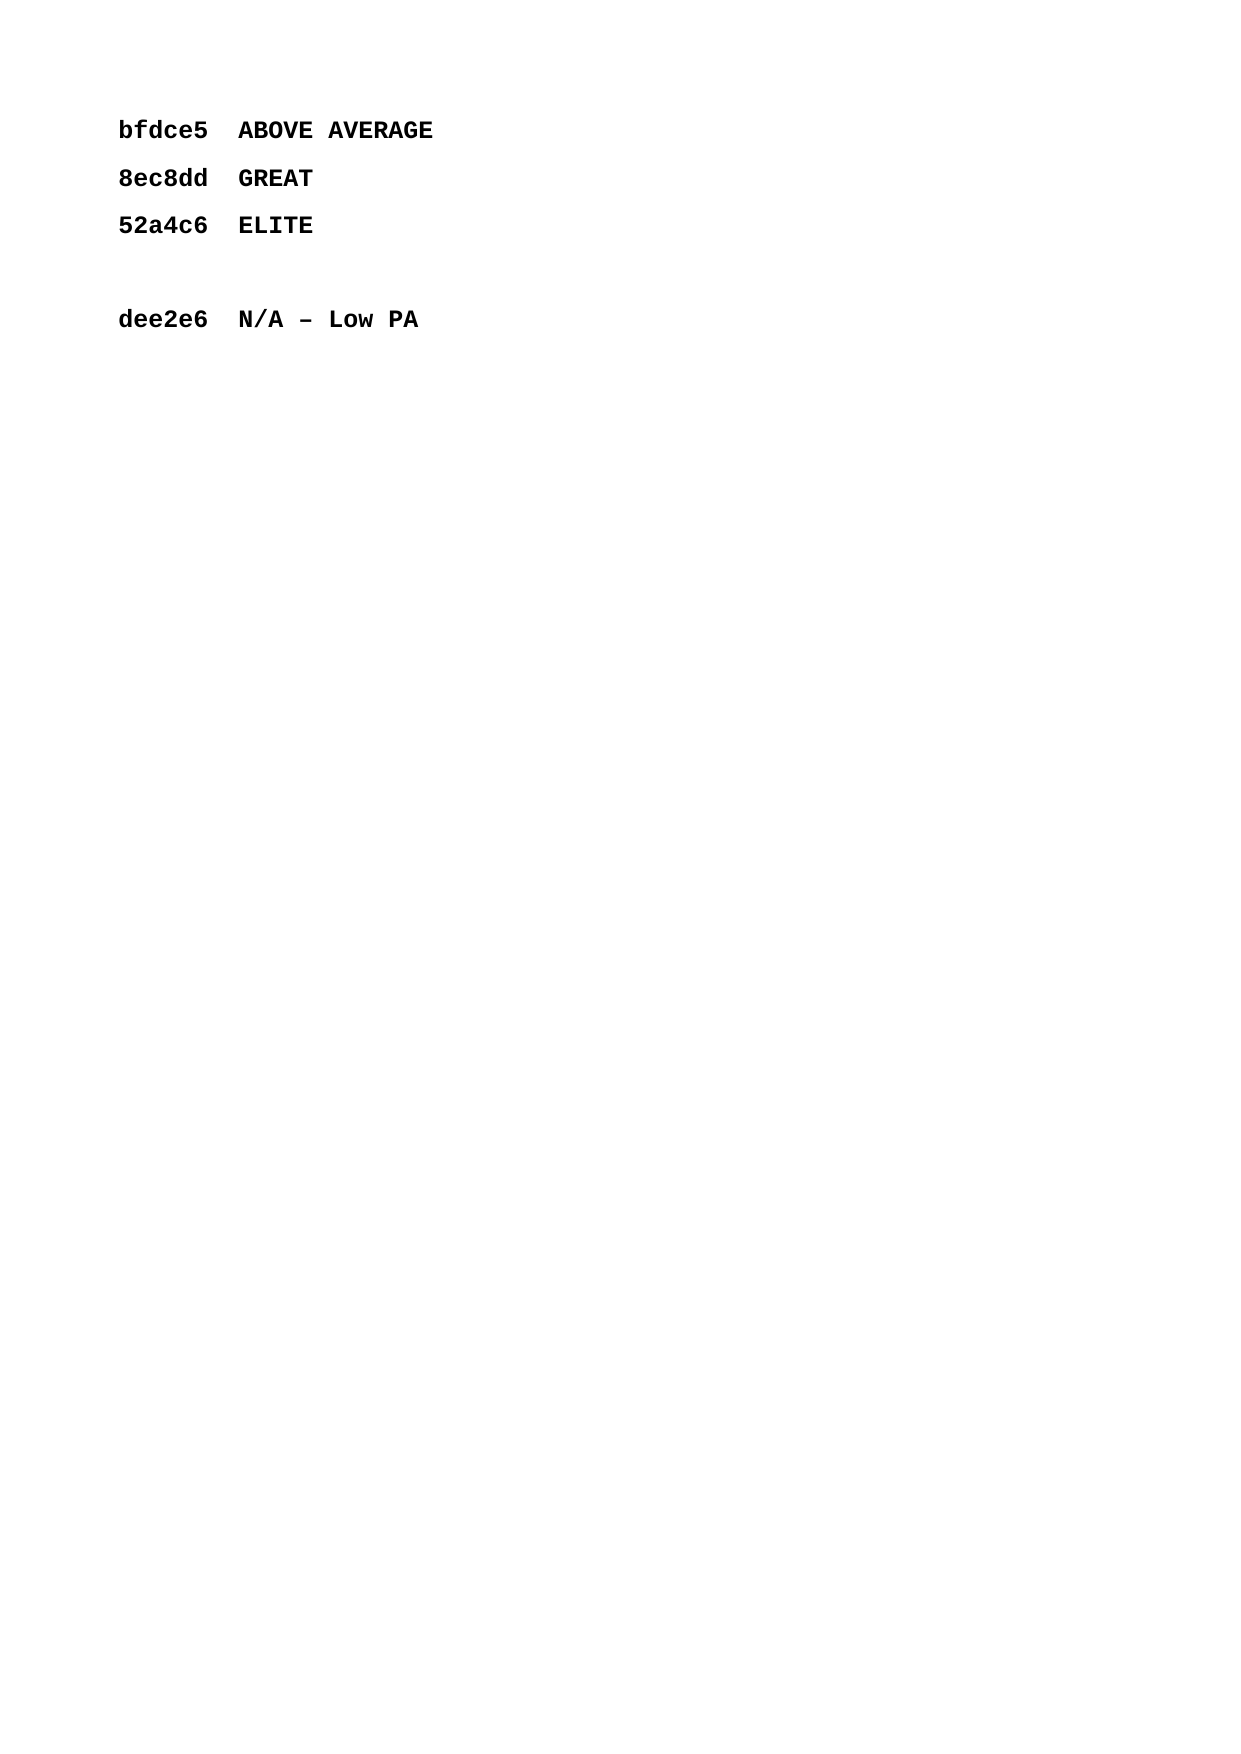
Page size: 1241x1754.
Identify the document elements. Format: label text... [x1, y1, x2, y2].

text dee2e6 N/A – Low PA [118, 306, 1122, 335]
text 8ec8dd GREAT [118, 165, 1122, 193]
text 52a4c6 ELITE [118, 212, 1122, 241]
text bfdce5 ABOVE AVERAGE [118, 118, 1122, 146]
